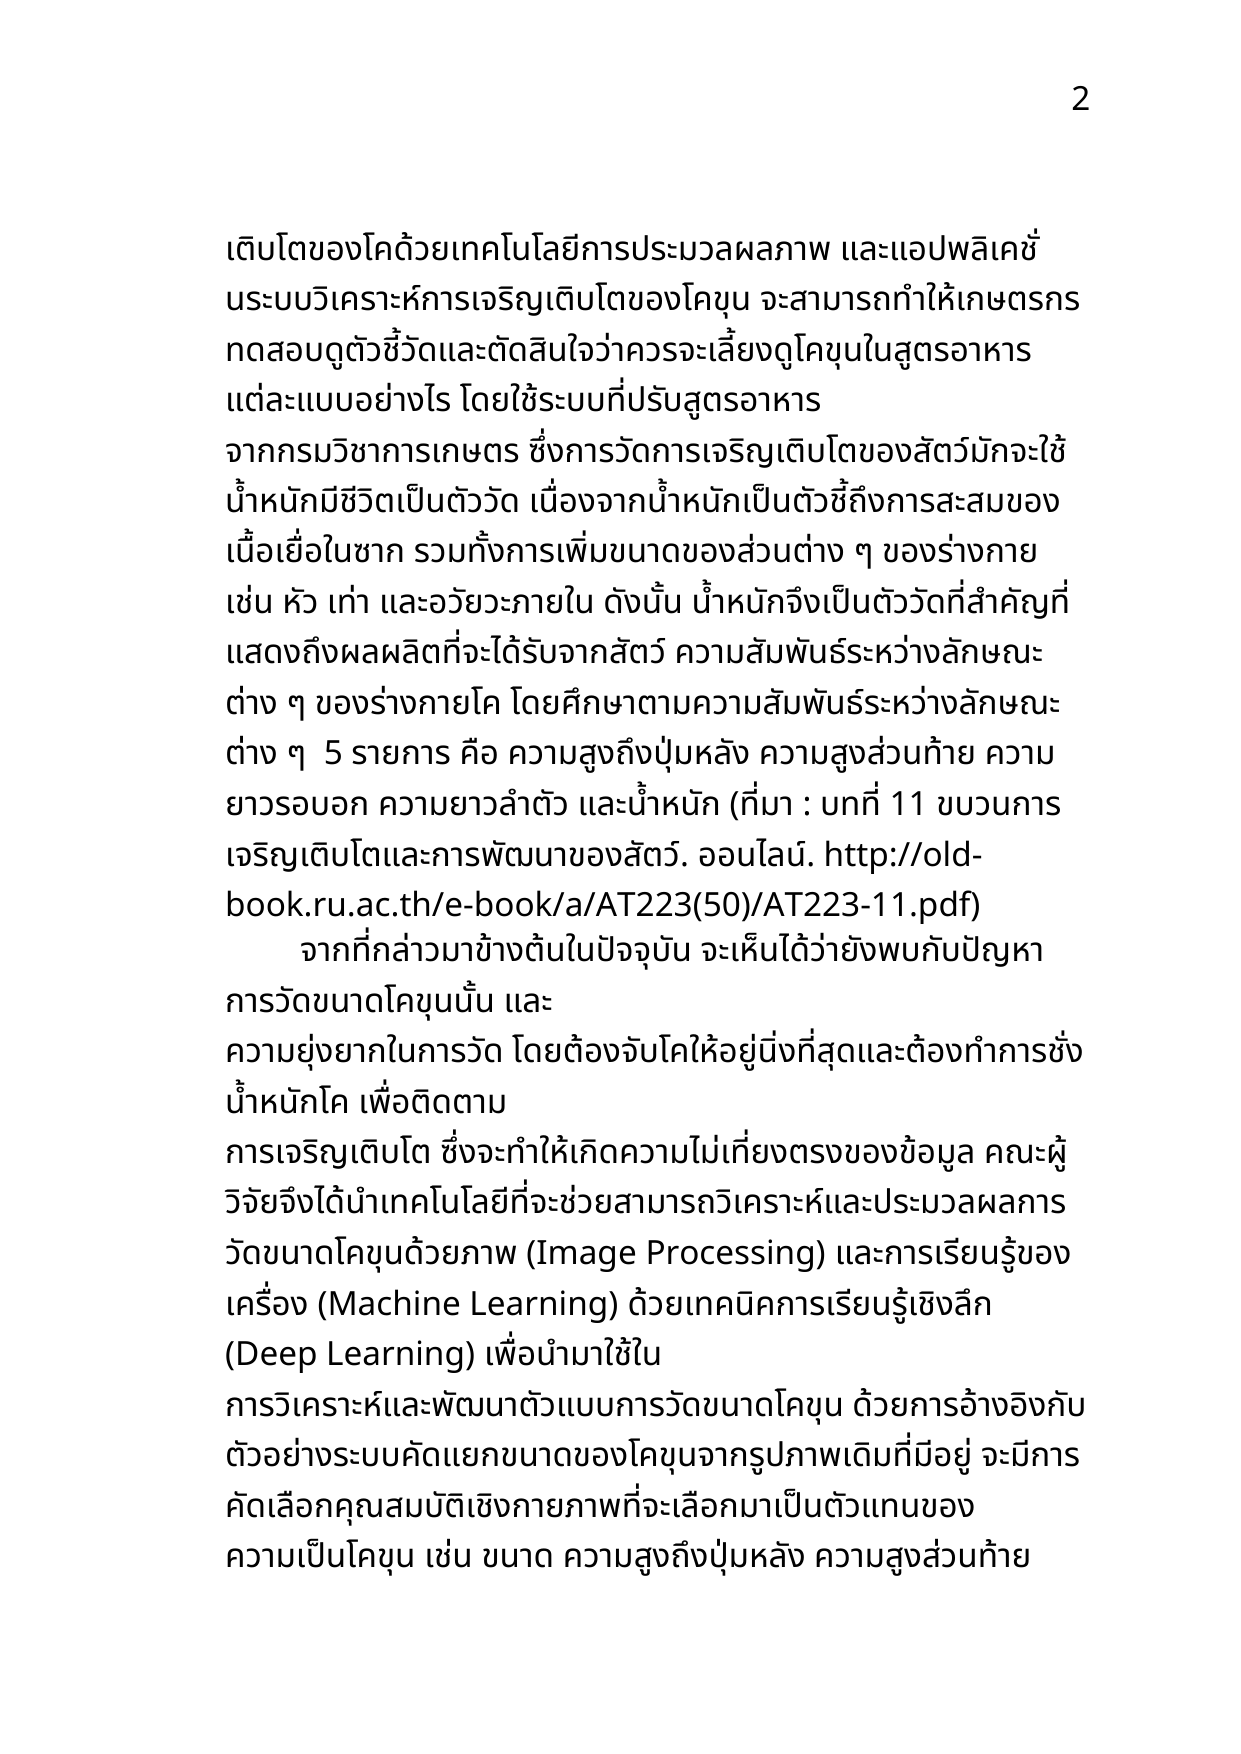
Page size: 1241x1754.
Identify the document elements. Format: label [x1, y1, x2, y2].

text [225, 225, 1090, 926]
text [225, 926, 1090, 1582]
